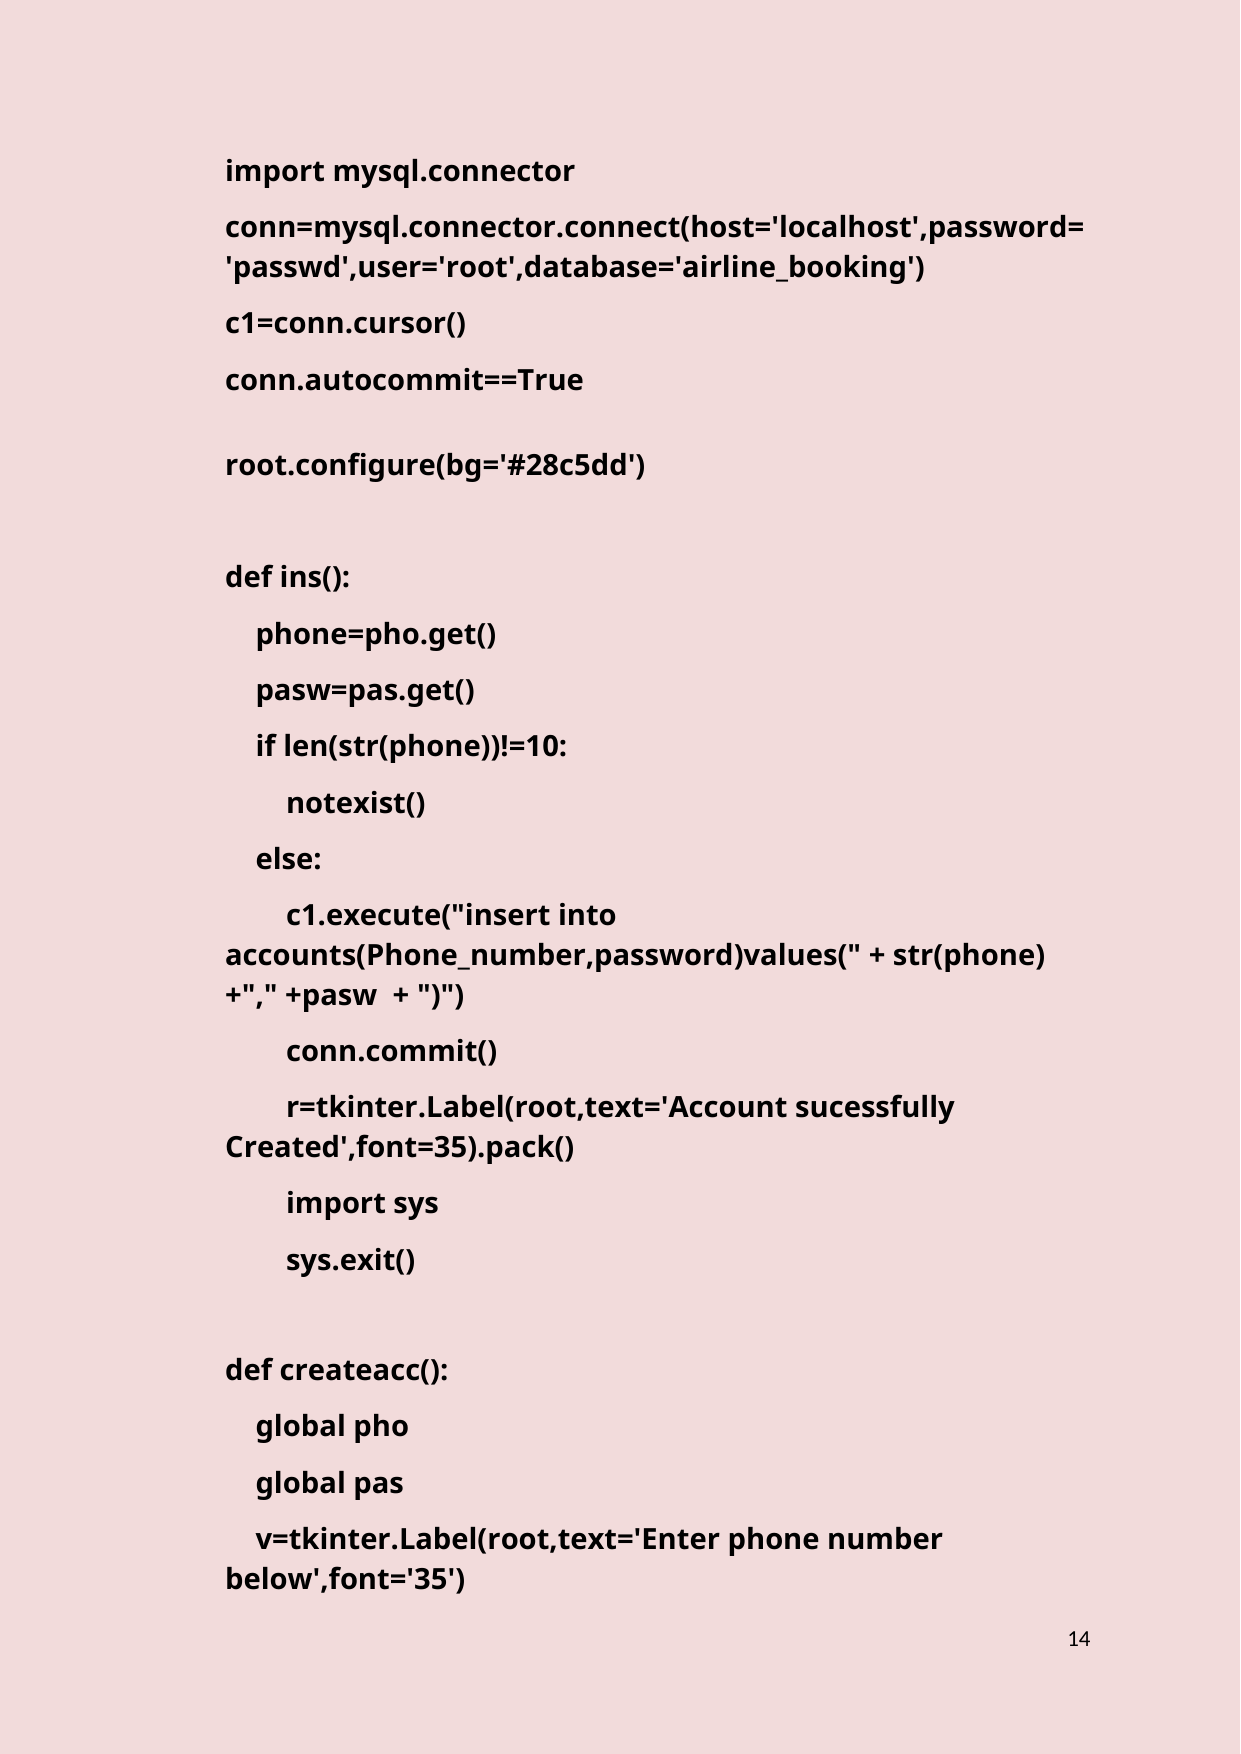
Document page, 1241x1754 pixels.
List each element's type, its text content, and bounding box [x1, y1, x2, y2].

text c1=conn.cursor() [225, 302, 1090, 342]
text import mysql.connector [225, 150, 1090, 190]
text def ins(): [225, 557, 1090, 596]
text r=tkinter.Label(root,text='Account sucessfully Created',font=35).pack() [225, 1087, 1090, 1166]
text c1.execute("insert into accounts(Phone_number,password)values(" + str(phone) +"," +pasw + ")") [225, 895, 1090, 1014]
text if len(str(phone))!=10: [225, 726, 1090, 765]
text pasw=pas.get() [225, 669, 1090, 709]
text global pas [225, 1462, 1090, 1502]
text conn=mysql.connector.connect(host='localhost',password='passwd',user='root',database='airline_booking') [225, 206, 1090, 286]
text global pho [225, 1406, 1090, 1445]
text def createacc(): [225, 1349, 1090, 1389]
text conn.commit() [225, 1030, 1090, 1070]
text v=tkinter.Label(root,text='Enter phone number below',font='35') [225, 1518, 1090, 1598]
text phone=pho.get() [225, 613, 1090, 653]
text notexist() [225, 782, 1090, 822]
text import sys [225, 1183, 1090, 1222]
text conn.autocommit==True [225, 359, 1090, 398]
text else: [225, 838, 1090, 878]
text sys.exit() [225, 1239, 1090, 1279]
text root.configure(bg='#28c5dd') [225, 444, 1090, 483]
